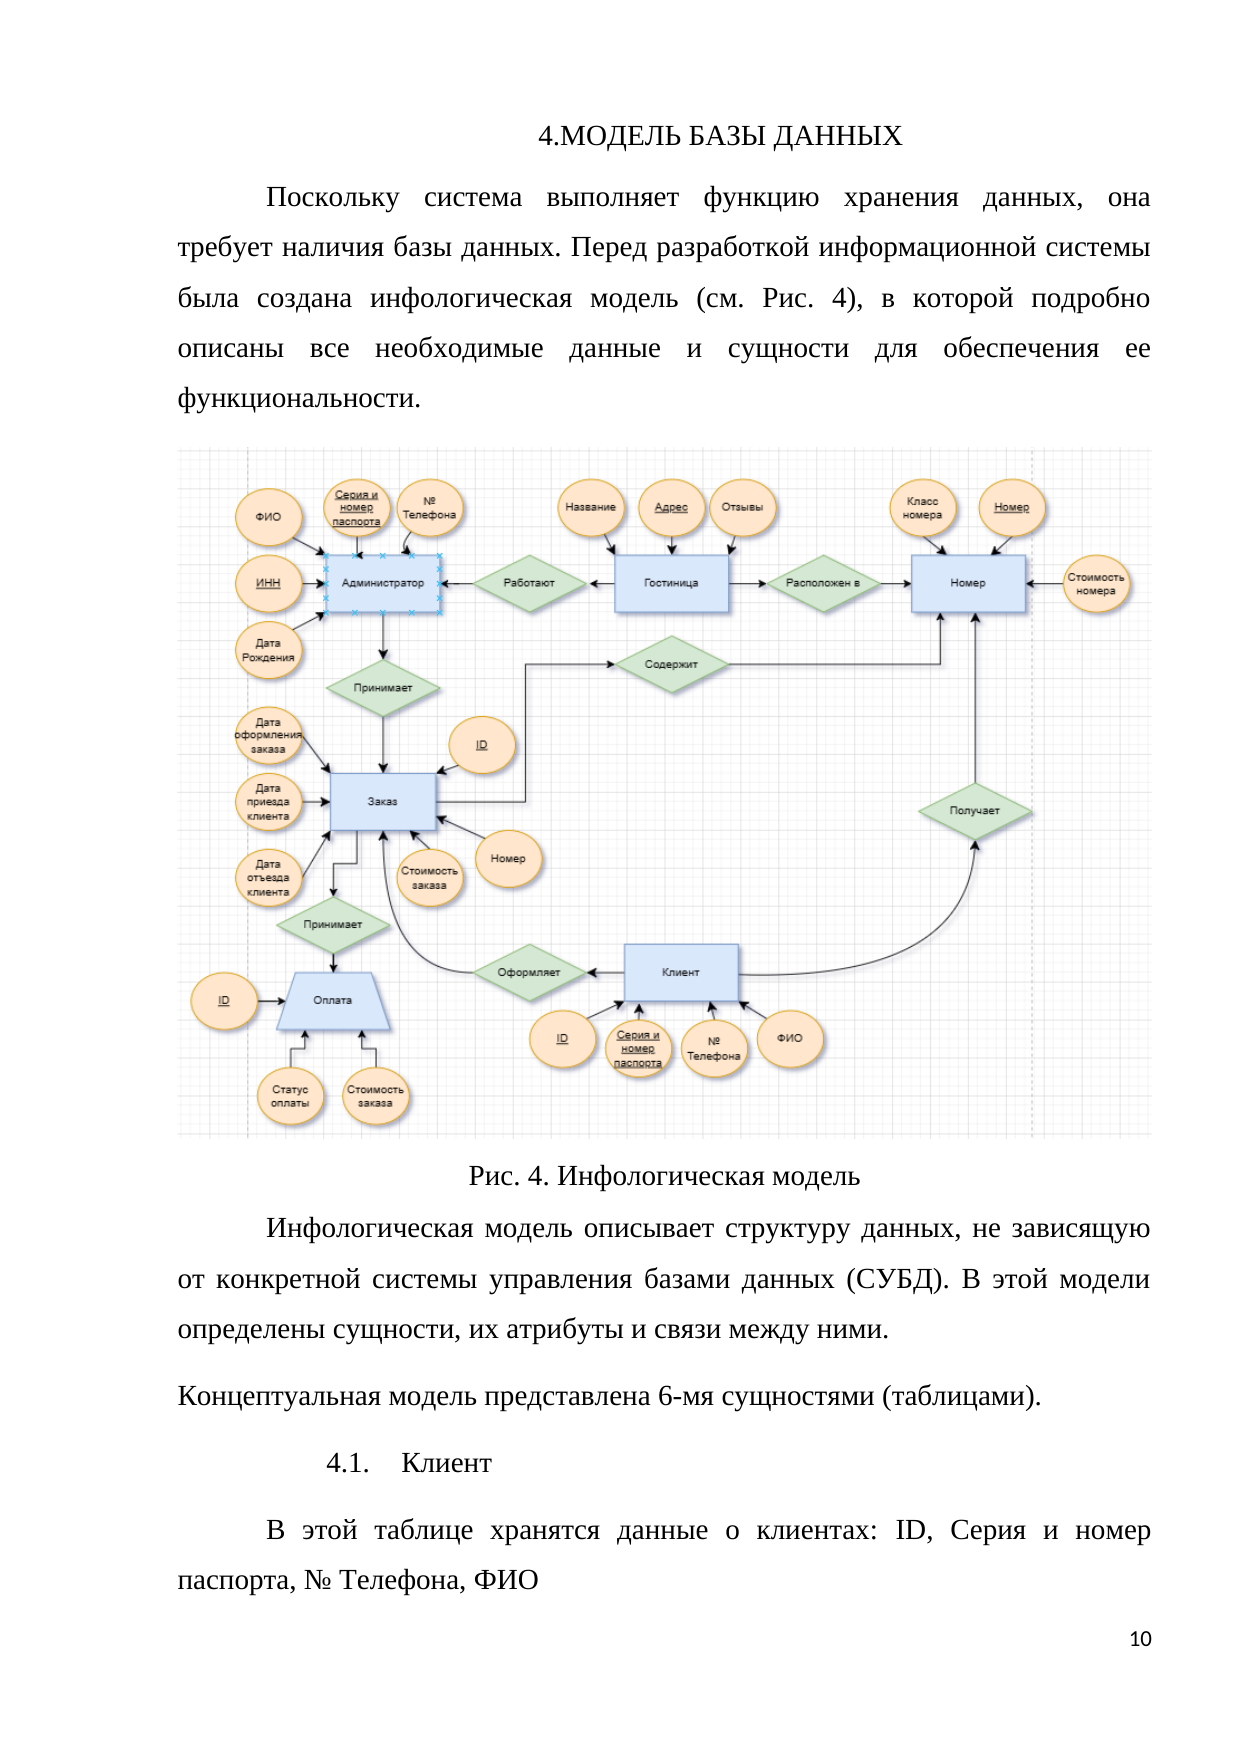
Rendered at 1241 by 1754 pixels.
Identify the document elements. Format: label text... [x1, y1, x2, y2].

text Концептуальная модель представлена 6-мя сущностями (таблицами). [177, 1378, 1152, 1412]
text Рис. 4. Инфологическая модель [177, 1158, 1152, 1191]
text Инфологическая модель описывает структуру данных, не зависящую от конкретной системы управления базами данных (СУБД). В этой модели определены сущности, их атрибуты и связи между ними. [177, 1210, 1152, 1344]
subtitle 4.МОДЕЛЬ БАЗЫ ДАННЫХ [290, 118, 1152, 152]
list Клиент [326, 1445, 1152, 1478]
picture [177, 447, 1152, 1139]
text Поскольку система выполняет функцию хранения данных, она требует наличия базы данных. Перед разработкой информационной системы была создана инфологическая модель (см. Рис. 4), в которой подробно описаны все необходимые данные и сущности для обеспечения ее функциональности. [177, 179, 1152, 414]
text В этой таблице хранятся данные о клиентах: ID, Серия и номер паспорта, № Телефона, ФИО [177, 1512, 1152, 1596]
